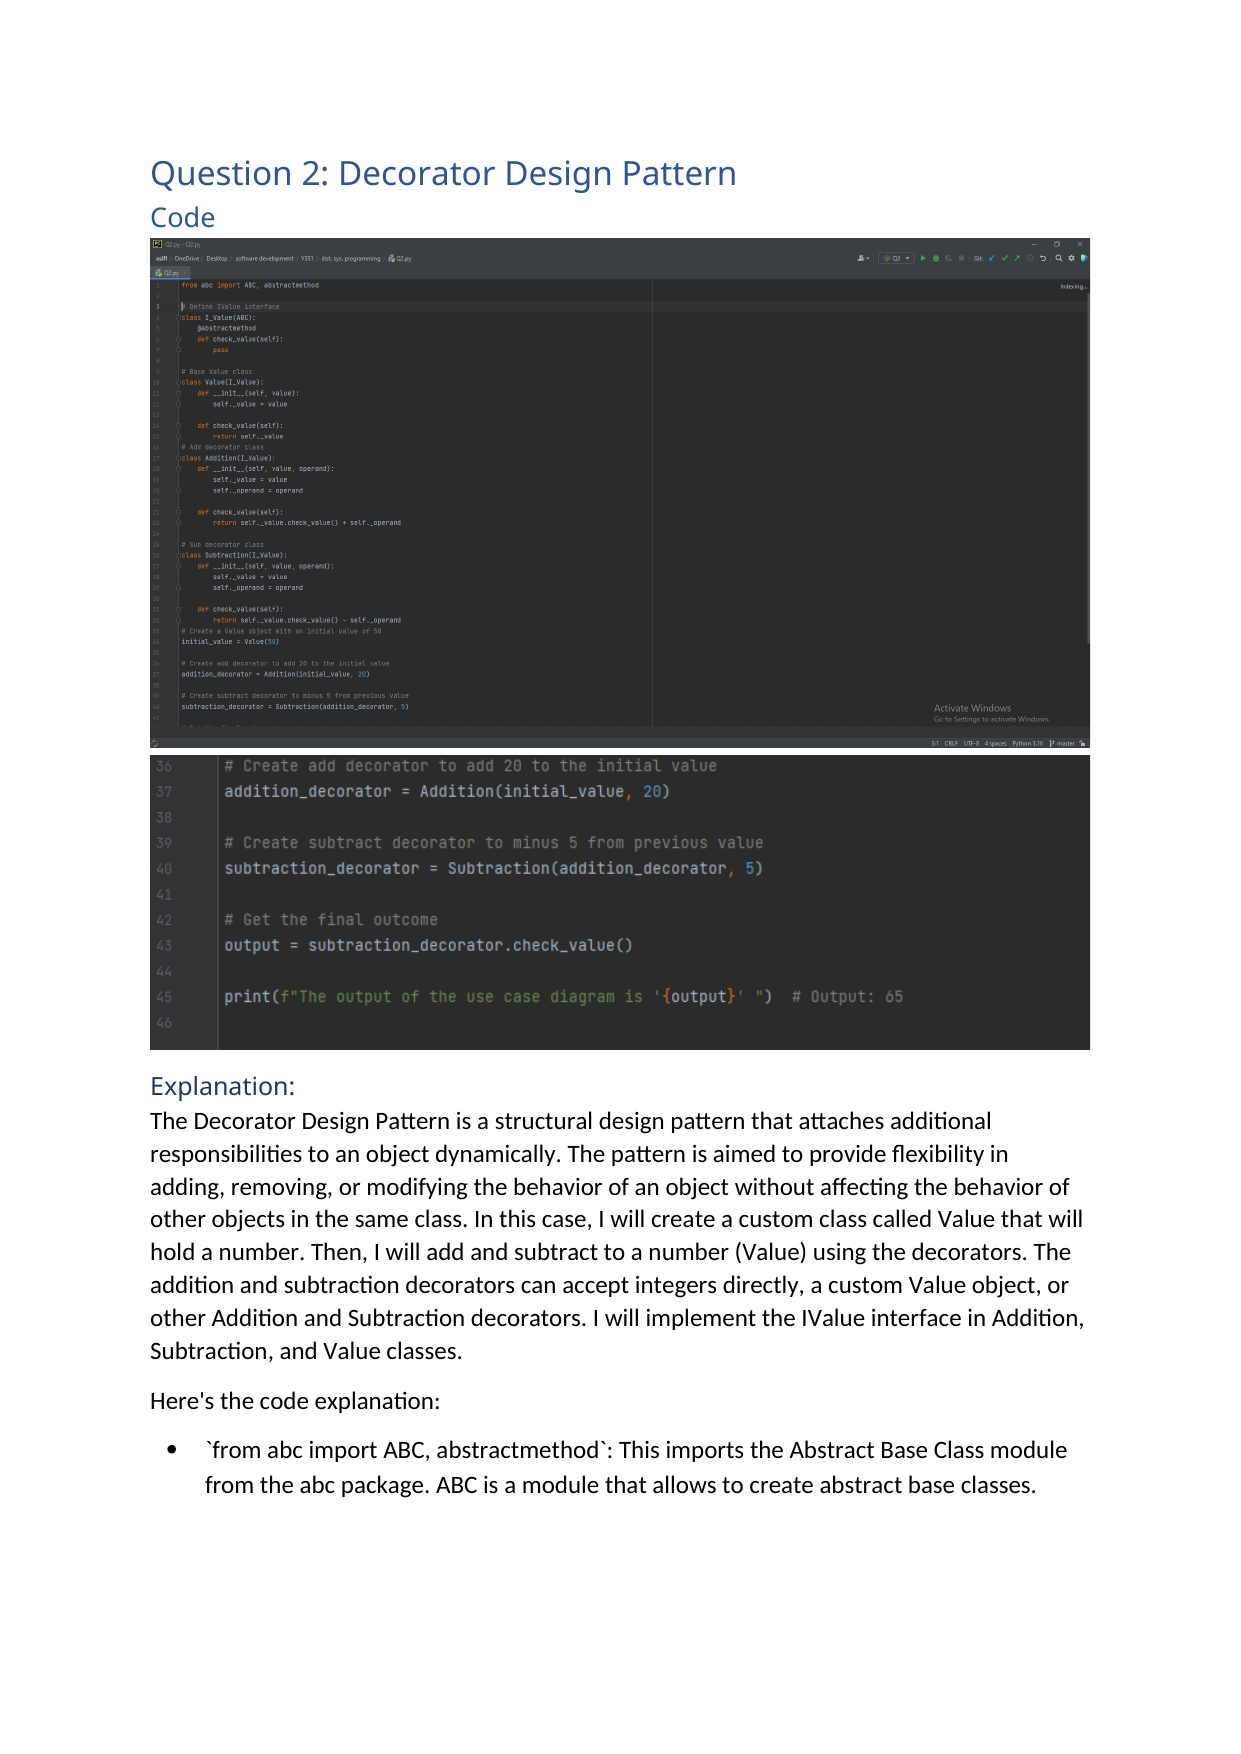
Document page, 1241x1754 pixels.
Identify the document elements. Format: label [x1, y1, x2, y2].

picture [150, 755, 1091, 1050]
picture [150, 238, 1091, 748]
